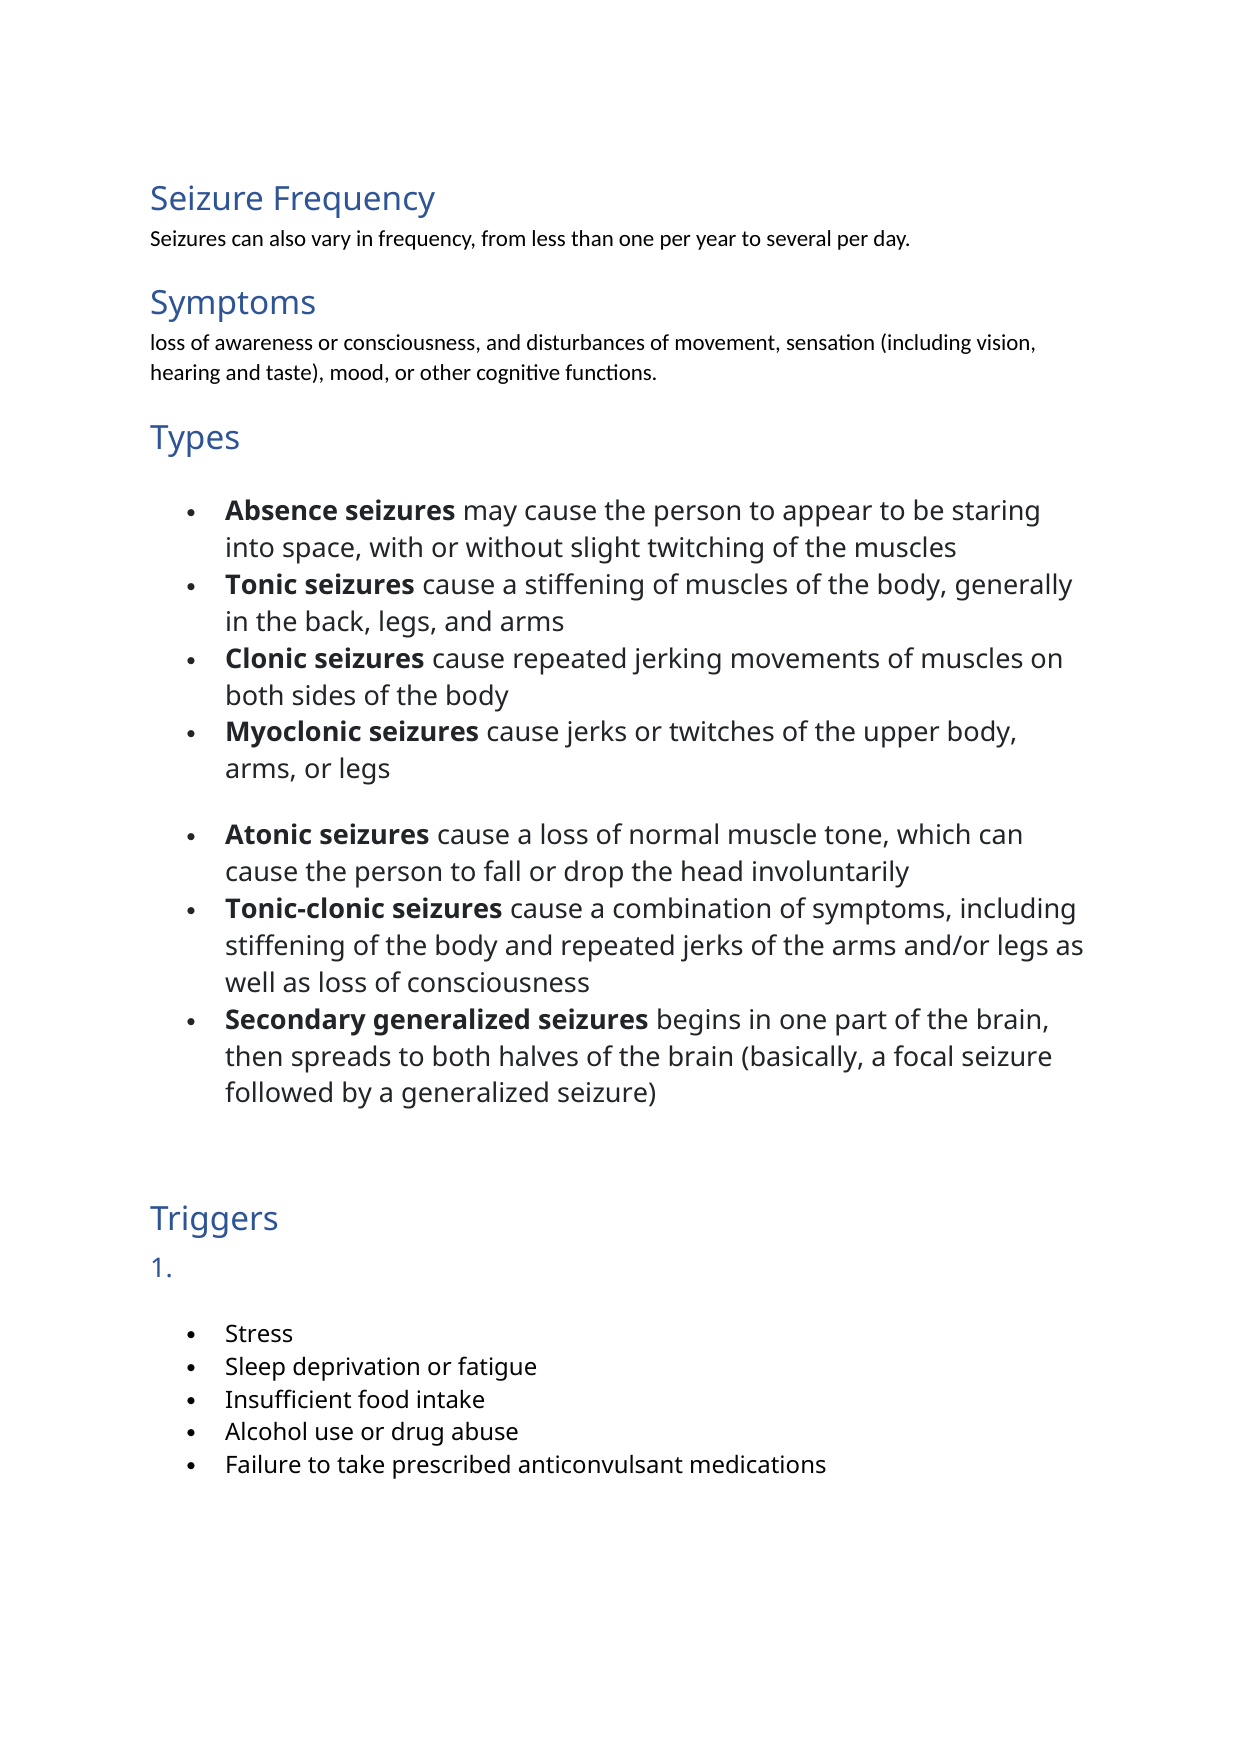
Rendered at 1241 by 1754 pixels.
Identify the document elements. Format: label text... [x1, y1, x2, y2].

list Stress [187, 1317, 1090, 1350]
subtitle Symptoms [150, 279, 1090, 324]
list Sleep deprivation or fatigue [187, 1350, 1090, 1382]
subtitle Seizure Frequency [150, 175, 1090, 220]
list Myoclonic seizures cause jerks or twitches of the upper body, arms, or legs [187, 713, 1090, 787]
list Absence seizures may cause the person to appear to be staring into space, with or without slight twitching of the muscles [187, 492, 1090, 565]
text Seizures can also vary in frequency, from less than one per year to several per day. [150, 224, 1090, 252]
text loss of awareness or consciousness, and disturbances of movement, sensation (including vision, hearing and taste), mood, or other cognitive functions. [150, 328, 1090, 386]
subtitle Types [150, 413, 1090, 459]
list Atonic seizures cause a loss of normal muscle tone, which can cause the person to fall or drop the head involuntarily [187, 816, 1090, 889]
subtitle Triggers [150, 1195, 1090, 1241]
list Tonic-clonic seizures cause a combination of symptoms, including stiffening of the body and repeated jerks of the arms and/or legs as well as loss of consciousness [187, 889, 1090, 1000]
subtitle 1. [150, 1248, 1090, 1285]
list Insufficient food intake [187, 1382, 1090, 1415]
list Failure to take prescribed anticonvulsant medications [187, 1448, 1090, 1480]
list Alcohol use or drug abuse [187, 1415, 1090, 1448]
list Secondary generalized seizures begins in one part of the brain, then spreads to both halves of the brain (basically, a focal seizure followed by a generalized seizure) [187, 1000, 1090, 1111]
list Clonic seizures cause repeated jerking movements of muscles on both sides of the body [187, 639, 1090, 713]
list Tonic seizures cause a stiffening of muscles of the body, generally in the back, legs, and arms [187, 565, 1090, 639]
